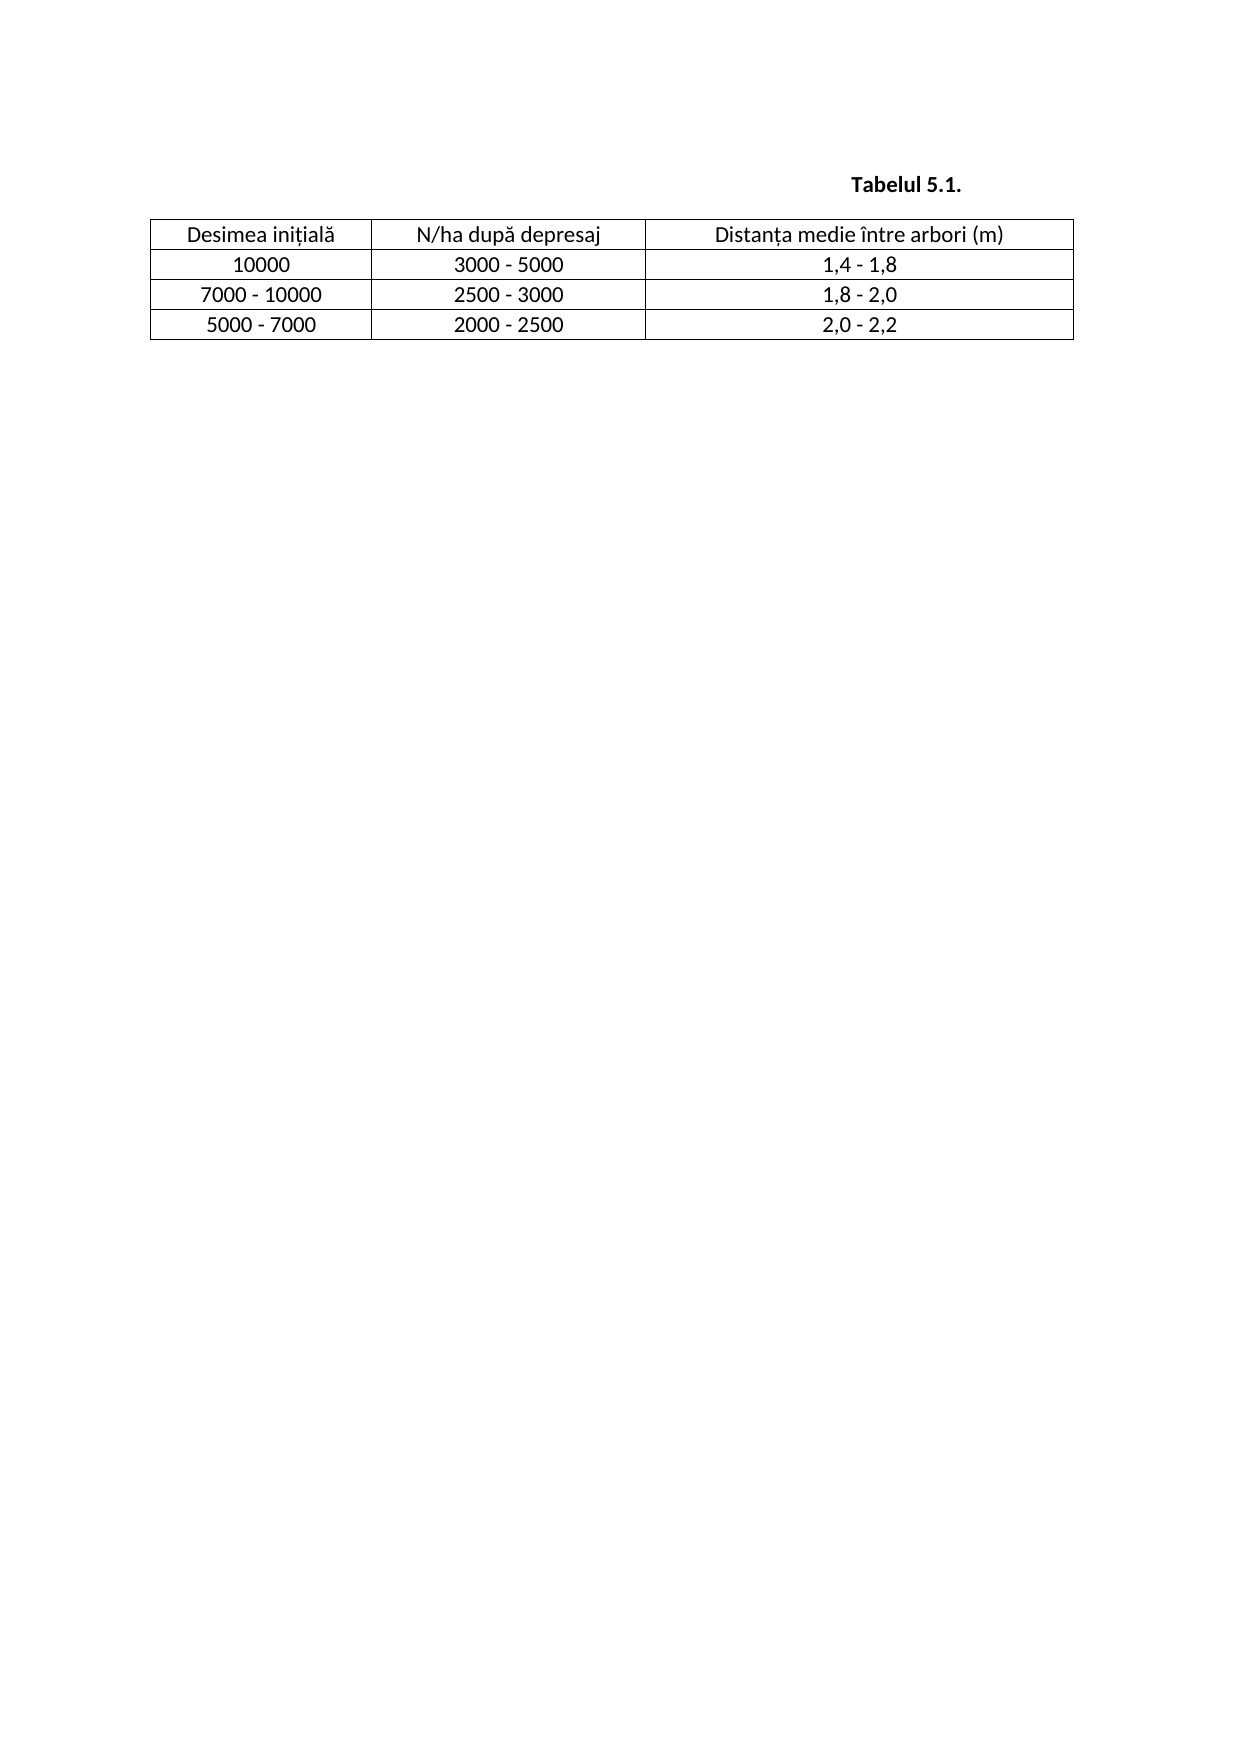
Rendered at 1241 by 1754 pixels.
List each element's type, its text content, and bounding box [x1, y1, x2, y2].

table_cell 1,4 - 1,8 [646, 250, 1073, 279]
table_cell 3000 - 5000 [372, 250, 645, 279]
table_cell 2,0 - 2,2 [646, 310, 1073, 339]
table_cell 7000 - 10000 [151, 280, 371, 309]
table_cell N/ha după depresaj [372, 220, 645, 249]
table_cell 10000 [151, 250, 371, 279]
table_cell Desimea inițială [151, 220, 371, 249]
table_cell 1,8 - 2,0 [646, 280, 1073, 309]
table_cell Distanța medie între arbori (m) [646, 220, 1073, 249]
table_cell 5000 - 7000 [151, 310, 371, 339]
table_header Tabelul 5.1. [151, 150, 1073, 219]
table_cell 2500 - 3000 [372, 280, 645, 309]
table_cell 2000 - 2500 [372, 310, 645, 339]
